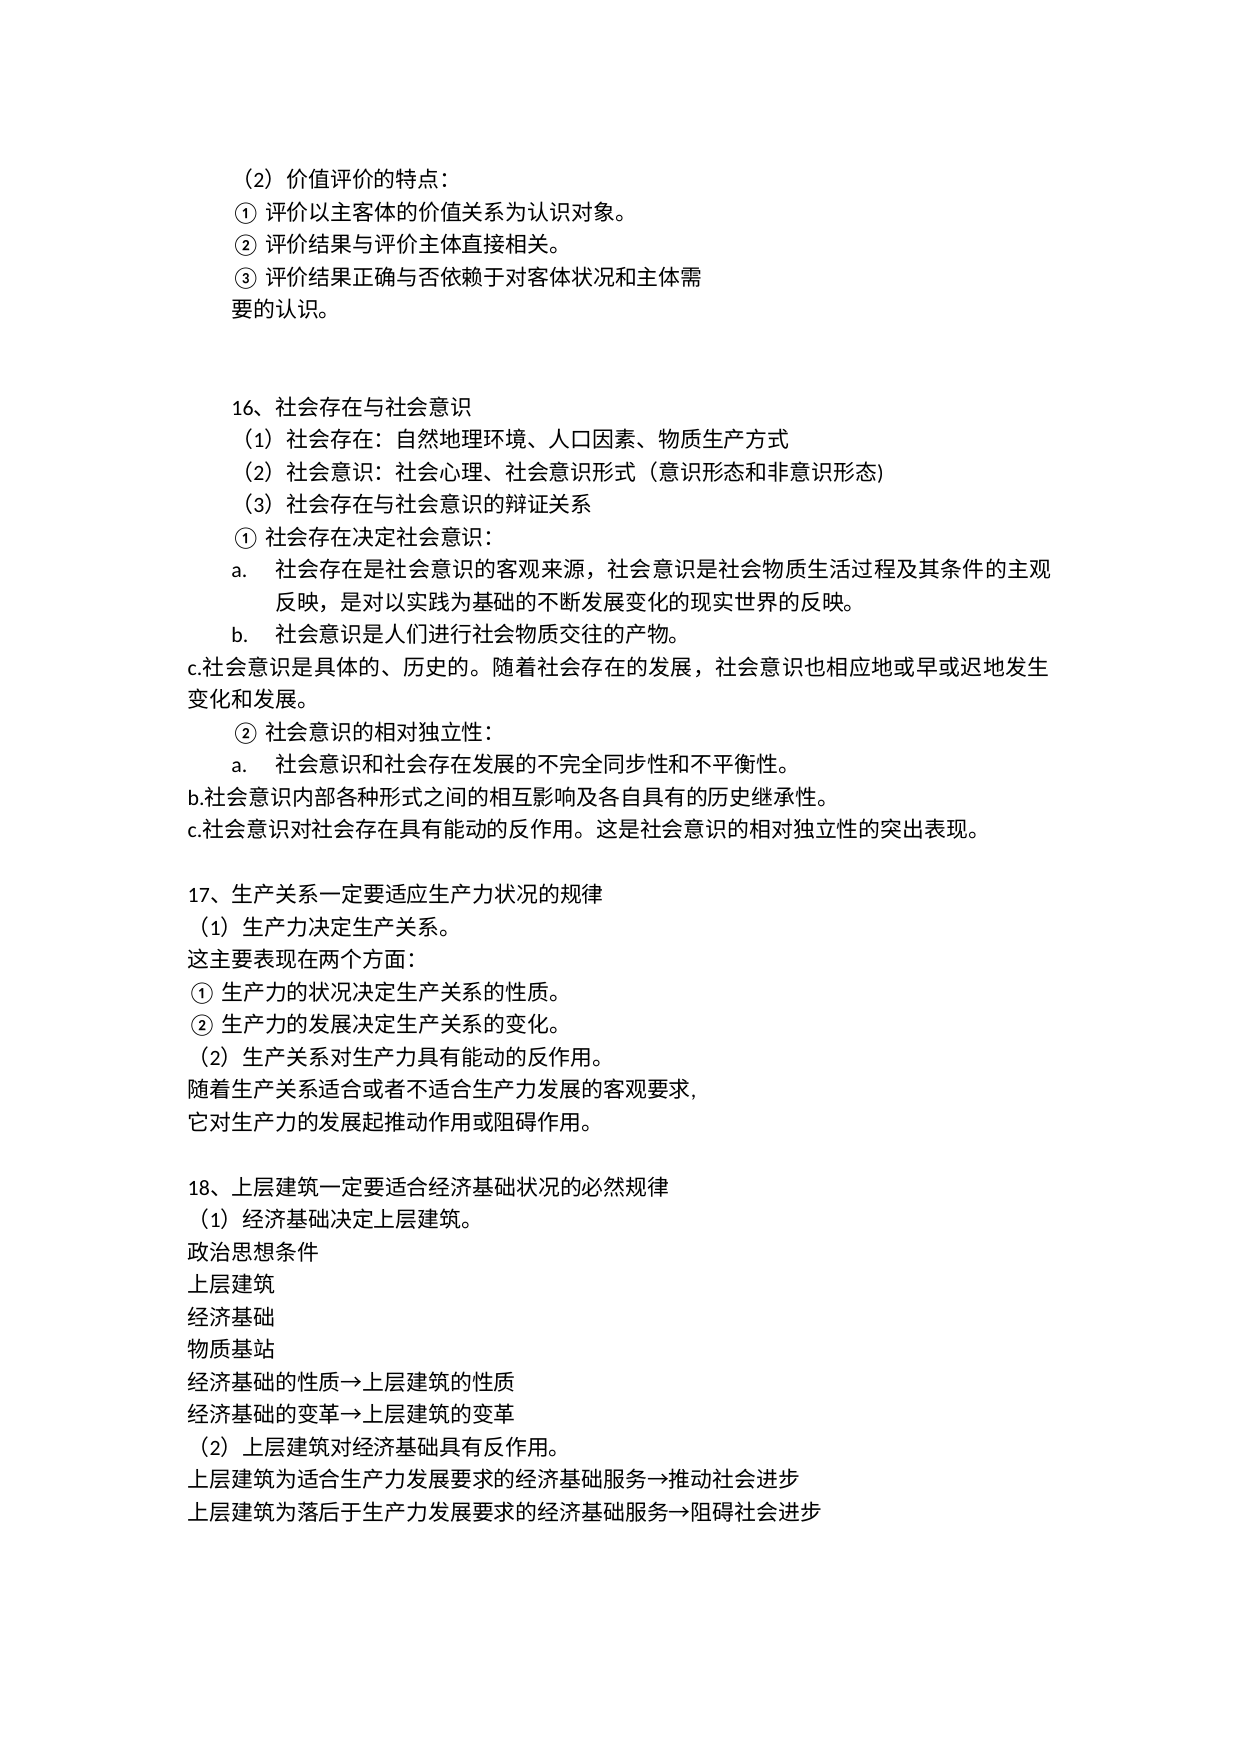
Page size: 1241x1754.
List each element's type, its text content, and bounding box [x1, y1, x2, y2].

list b.社会意识内部各种形式之间的相互影响及各自具有的历史继承性。 [187, 779, 1053, 812]
list （2）生产关系对生产力具有能动的反作用。 [187, 1039, 1053, 1072]
list ②社会意识的相对独立性： [231, 714, 1053, 747]
list ②生产力的发展决定生产关系的变化。 [187, 1007, 1053, 1039]
list 随着生产关系适合或者不适合生产力发展的客观要求, [187, 1072, 1053, 1104]
list （2）社会意识：社会心理、社会意识形式（意识形态和非意识形态) [231, 454, 1053, 487]
list 政治思想条件 [187, 1234, 1053, 1267]
list （1）社会存在：自然地理环境、人口因素、物质生产方式 [231, 422, 1053, 454]
list （2）上层建筑对经济基础具有反作用。 [187, 1429, 1053, 1462]
list 经济基础 [187, 1299, 1053, 1332]
list 经济基础的变革→上层建筑的变革 [187, 1397, 1053, 1429]
list 17、生产关系一定要适应生产力状况的规律 [187, 877, 1053, 909]
list ①评价以主客体的价值关系为认识对象。 [231, 194, 1053, 227]
list 物质基站 [187, 1332, 1053, 1364]
list 这主要表现在两个方面： [187, 942, 1053, 974]
list 18、上层建筑一定要适合经济基础状况的必然规律 [187, 1169, 1053, 1202]
list 上层建筑 [187, 1267, 1053, 1299]
list 经济基础的性质→上层建筑的性质 [187, 1364, 1053, 1397]
list ②评价结果与评价主体直接相关。 [231, 227, 1053, 259]
list c.社会意识是具体的、历史的。随着社会存在的发展，社会意识也相应地或早或迟地发生变化和发展。 [187, 649, 1053, 714]
list （1）经济基础决定上层建筑。 [187, 1202, 1053, 1234]
list c.社会意识对社会存在具有能动的反作用。这是社会意识的相对独立性的突出表现。 [187, 812, 1053, 844]
list 社会存在是社会意识的客观来源，社会意识是社会物质生活过程及其条件的主观反映，是对以实践为基础的不断发展变化的现实世界的反映。 [231, 552, 1053, 617]
list 上层建筑为适合生产力发展要求的经济基础服务→推动社会进步 [187, 1462, 1053, 1494]
list 社会意识和社会存在发展的不完全同步性和不平衡性。 [231, 747, 1053, 779]
list （1）生产力决定生产关系。 [187, 909, 1053, 942]
list ①社会存在决定社会意识： [231, 519, 1053, 552]
list ①生产力的状况决定生产关系的性质。 [187, 974, 1053, 1007]
list 16、社会存在与社会意识 [231, 389, 1053, 422]
list 上层建筑为落后于生产力发展要求的经济基础服务→阻碍社会进步 [187, 1494, 1053, 1527]
list ③评价结果正确与否依赖于对客体状况和主体需 [231, 259, 1053, 292]
list 社会意识是人们进行社会物质交往的产物。 [231, 617, 1053, 649]
list （2）价值评价的特点： [231, 162, 1053, 194]
list 它对生产力的发展起推动作用或阻碍作用。 [187, 1104, 1053, 1137]
list （3）社会存在与社会意识的辩证关系 [231, 487, 1053, 519]
list 要的认识。 [231, 292, 1053, 324]
